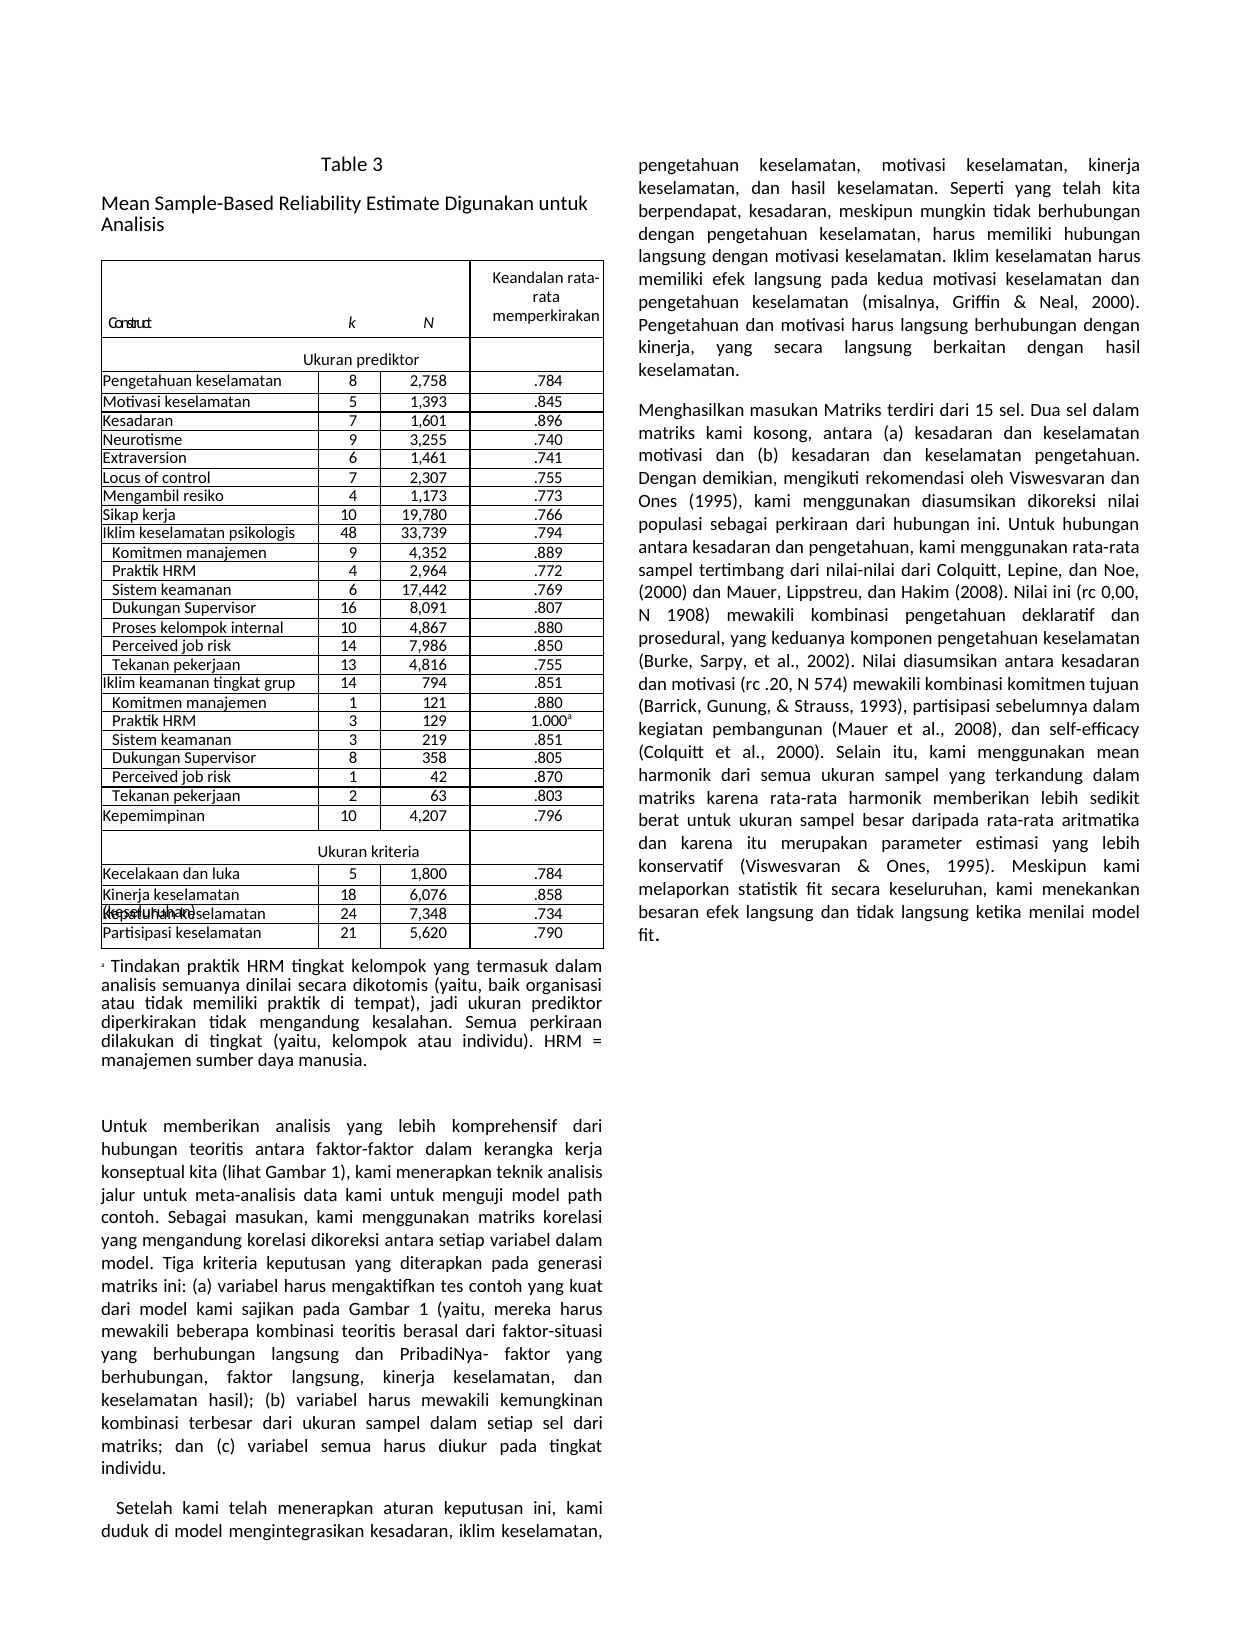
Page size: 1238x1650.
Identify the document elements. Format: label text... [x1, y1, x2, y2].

table_cell 33,739 [381, 525, 469, 542]
table_cell [471, 338, 603, 371]
table_cell 7 [319, 469, 380, 486]
table_cell Neurotisme [102, 431, 318, 448]
table_cell 18 [319, 886, 380, 904]
table_cell Proses kelompok internal [102, 619, 318, 636]
table_cell .850 [471, 637, 603, 655]
table_cell 6,076 [381, 886, 469, 904]
table_cell .773 [471, 487, 603, 505]
table_cell .734 [471, 905, 603, 922]
table_cell 4,867 [381, 619, 469, 636]
table_cell Extraversion [102, 450, 318, 467]
table_cell .880 [471, 619, 603, 636]
table_cell 21 [319, 924, 380, 947]
table_cell Kepemimpinan [102, 806, 318, 829]
table_cell .870 [471, 769, 603, 786]
table_cell 4,207 [381, 806, 469, 829]
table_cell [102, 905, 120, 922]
table_cell 63 [381, 788, 469, 805]
table_cell .790 [471, 924, 603, 947]
table_cell .889 [471, 544, 603, 561]
table_cell .858 [471, 886, 603, 904]
table_cell 1,461 [381, 450, 469, 467]
table_cell .766 [471, 506, 603, 524]
table_cell 5 [319, 865, 380, 885]
table_cell .805 [471, 750, 603, 767]
table_cell 4 [319, 562, 380, 580]
table_header Keandalan rata-rata memperkirakan [471, 261, 603, 337]
table_cell 358 [381, 750, 469, 767]
table_cell Iklim keselamatan psikologis [102, 525, 318, 542]
table_cell Mengambil resiko [102, 487, 318, 505]
table_cell Sistem keamanan [102, 731, 318, 749]
table_cell 3 [319, 712, 380, 730]
table_cell Praktik HRM [102, 562, 318, 580]
table_cell Ukuran prediktor [102, 338, 469, 371]
table_cell Praktik HRM [102, 712, 318, 730]
table_cell Motivasi keselamatan [102, 394, 318, 411]
table_cell 6 [319, 450, 380, 467]
table_cell .803 [471, 788, 603, 805]
table_cell 10 [319, 806, 380, 829]
table_cell .769 [471, 581, 603, 599]
table_cell 1,173 [381, 487, 469, 505]
table_cell 14 [319, 675, 380, 692]
table_cell 17,442 [381, 581, 469, 599]
table_cell 1 [319, 694, 380, 711]
table_cell .794 [471, 525, 603, 542]
table_cell Tekanan pekerjaan [102, 788, 318, 805]
table_cell 8 [319, 750, 380, 767]
table_cell 9 [319, 544, 380, 561]
table_cell Tekanan pekerjaan [102, 656, 318, 674]
table_cell 48 [319, 525, 380, 542]
table_cell 4,352 [381, 544, 469, 561]
table_cell 219 [381, 731, 469, 749]
table_cell Iklim keamanan tingkat grup [102, 675, 318, 692]
table_cell .784 [471, 865, 603, 885]
table_cell .896 [471, 413, 603, 430]
table_cell 129 [381, 712, 469, 730]
table_cell 7,986 [381, 637, 469, 655]
table_cell .851 [471, 675, 603, 692]
table_cell .851 [471, 731, 603, 749]
table_cell 7 [319, 413, 380, 430]
table_cell 1,800 [381, 865, 469, 885]
table_cell .772 [471, 562, 603, 580]
table_cell .784 [471, 372, 603, 392]
table_cell 1.000a [471, 712, 603, 730]
table_cell [471, 831, 603, 863]
table_cell .755 [471, 656, 603, 674]
text Untuk memberikan analisis yang lebih komprehensif dari hubungan teoritis antara faktor-faktor dalam kerangka kerja konseptual kita (lihat Gambar 1), kami menerapkan teknik analisis jalur untuk meta-analisis data kami untuk menguji model path contoh. Sebagai masukan, kami menggunakan matriks korelasi yang mengandung korelasi dikoreksi antara setiap variabel dalam model. Tiga kriteria keputusan yang diterapkan pada generasi matriks ini: (a) variabel harus mengaktifkan tes contoh yang kuat dari model kami sajikan pada Gambar 1 (yaitu, mereka harus mewakili beberapa kombinasi teoritis berasal dari faktor-situasi yang berhubungan langsung dan PribadiNya- faktor yang berhubungan, faktor langsung, kinerja keselamatan, dan keselamatan hasil); (b) variabel harus mewakili kemungkinan kombinasi terbesar dari ukuran sampel dalam setiap sel dari matriks; dan (c) variabel semua harus diukur pada tingkat individu. [101, 1114, 603, 1479]
table_cell Dukungan Supervisor [102, 750, 318, 767]
table_cell Kesadaran [102, 413, 318, 430]
table_cell .740 [471, 431, 603, 448]
table_cell Sikap kerja [102, 506, 318, 524]
table_cell Perceived job risk [102, 637, 318, 655]
table_cell 6 [319, 581, 380, 599]
table_cell Sistem keamanan [102, 581, 318, 599]
table_cell .755 [471, 469, 603, 486]
table_cell 2,964 [381, 562, 469, 580]
text Mean Sample-Based Reliability Estimate Digunakan untuk Analisis [101, 193, 603, 236]
table_cell 8,091 [381, 600, 469, 617]
table_cell 7,348 [381, 905, 469, 922]
table_cell 794 [381, 675, 469, 692]
table_cell .796 [471, 806, 603, 829]
table_cell Ukuran kriteria [102, 831, 469, 863]
table_cell 9 [319, 431, 380, 448]
table_cell 1 [319, 769, 380, 786]
text Table 3 [101, 153, 603, 176]
table_cell Komitmen manajemen [102, 544, 318, 561]
table_cell 4,816 [381, 656, 469, 674]
table_cell 13 [319, 656, 380, 674]
table_cell 2 [319, 788, 380, 805]
table_cell 2,758 [381, 372, 469, 392]
table_cell 8 [319, 372, 380, 392]
table_cell Kecelakaan dan luka [102, 865, 318, 885]
table_cell 10 [319, 619, 380, 636]
table_cell Perceived job risk [102, 769, 318, 786]
table_cell .845 [471, 394, 603, 411]
table_cell 3,255 [381, 431, 469, 448]
table_cell Partisipasi keselamatan [102, 924, 318, 947]
text Menghasilkan masukan Matriks terdiri dari 15 sel. Dua sel dalam matriks kami kosong, antara (a) kesadaran dan keselamatan motivasi dan (b) kesadaran dan keselamatan pengetahuan. Dengan demikian, mengikuti rekomendasi oleh Viswesvaran dan Ones (1995), kami menggunakan diasumsikan dikoreksi nilai populasi sebagai perkiraan dari hubungan ini. Untuk hubungan antara kesadaran dan pengetahuan, kami menggunakan rata-rata sampel tertimbang dari nilai-nilai dari Colquitt, Lepine, dan Noe, (2000) dan Mauer, Lippstreu, dan Hakim (2008). Nilai ini (rc 0,00, N 1908) mewakili kombinasi pengetahuan deklaratif dan prosedural, yang keduanya komponen pengetahuan keselamatan (Burke, Sarpy, et al., 2002). Nilai diasumsikan antara kesadaran dan motivasi (rc .20, N 574) mewakili kombinasi komitmen tujuan (Barrick, Gunung, & Strauss, 1993), partisipasi sebelumnya dalam kegiatan pembangunan (Mauer et al., 2008), dan self-efficacy (Colquitt et al., 2000). Selain itu, kami menggunakan mean harmonik dari semua ukuran sampel yang terkandung dalam matriks karena rata-rata harmonik memberikan lebih sedikit berat untuk ukuran sampel besar daripada rata-rata aritmatika dan karena itu merupakan parameter estimasi yang lebih konservatif (Viswesvaran & Ones, 1995). Meskipun kami melaporkan statistik fit secara keseluruhan, kami menekankan besaran efek langsung dan tidak langsung ketika menilai model fit. [638, 398, 1140, 946]
text a Tindakan praktik HRM tingkat kelompok yang termasuk dalam analisis semuanya dinilai secara dikotomis (yaitu, baik organisasi atau tidak memiliki praktik di tempat), jadi ukuran prediktor diperkirakan tidak mengandung kesalahan. Semua perkiraan dilakukan di tingkat (yaitu, kelompok atau individu). HRM = manajemen sumber daya manusia. [101, 957, 603, 1070]
table_cell 1,393 [381, 394, 469, 411]
table_header Construct k N [102, 261, 469, 337]
table_cell 1,601 [381, 413, 469, 430]
table_cell 24 [319, 905, 380, 922]
table_cell 14 [319, 637, 380, 655]
table_cell Komitmen manajemen [102, 694, 318, 711]
table_cell .880 [471, 694, 603, 711]
text Setelah kami telah menerapkan aturan keputusan ini, kami duduk di model mengintegrasikan kesadaran, iklim keselamatan, pengetahuan keselamatan, motivasi keselamatan, kinerja keselamatan, dan hasil keselamatan. Seperti yang telah kita berpendapat, kesadaran, meskipun mungkin tidak berhubungan dengan pengetahuan keselamatan, harus memiliki hubungan langsung dengan motivasi keselamatan. Iklim keselamatan harus memiliki efek langsung pada kedua motivasi keselamatan dan pengetahuan keselamatan (misalnya, Griffin & Neal, 2000). Pengetahuan dan motivasi harus langsung berhubungan dengan kinerja, yang secara langsung berkaitan dengan hasil keselamatan. [638, 153, 1140, 381]
table_cell 10 [319, 506, 380, 524]
table_cell 4 [319, 487, 380, 505]
table_cell 2,307 [381, 469, 469, 486]
table_cell 121 [381, 694, 469, 711]
table_cell 3 [319, 731, 380, 749]
table_cell 16 [319, 600, 380, 617]
table_cell Dukungan Supervisor [102, 600, 318, 617]
table_cell 5,620 [381, 924, 469, 947]
table_cell Kepatuhan keselamatan [109, 905, 318, 922]
table_cell Kinerja keselamatan (keseluruhan) [102, 886, 318, 904]
table_cell .741 [471, 450, 603, 467]
table_cell 19,780 [381, 506, 469, 524]
table_cell 5 [319, 394, 380, 411]
table_cell .807 [471, 600, 603, 617]
table_cell 42 [381, 769, 469, 786]
table_cell Pengetahuan keselamatan [102, 372, 318, 392]
table_cell Locus of control [102, 469, 318, 486]
